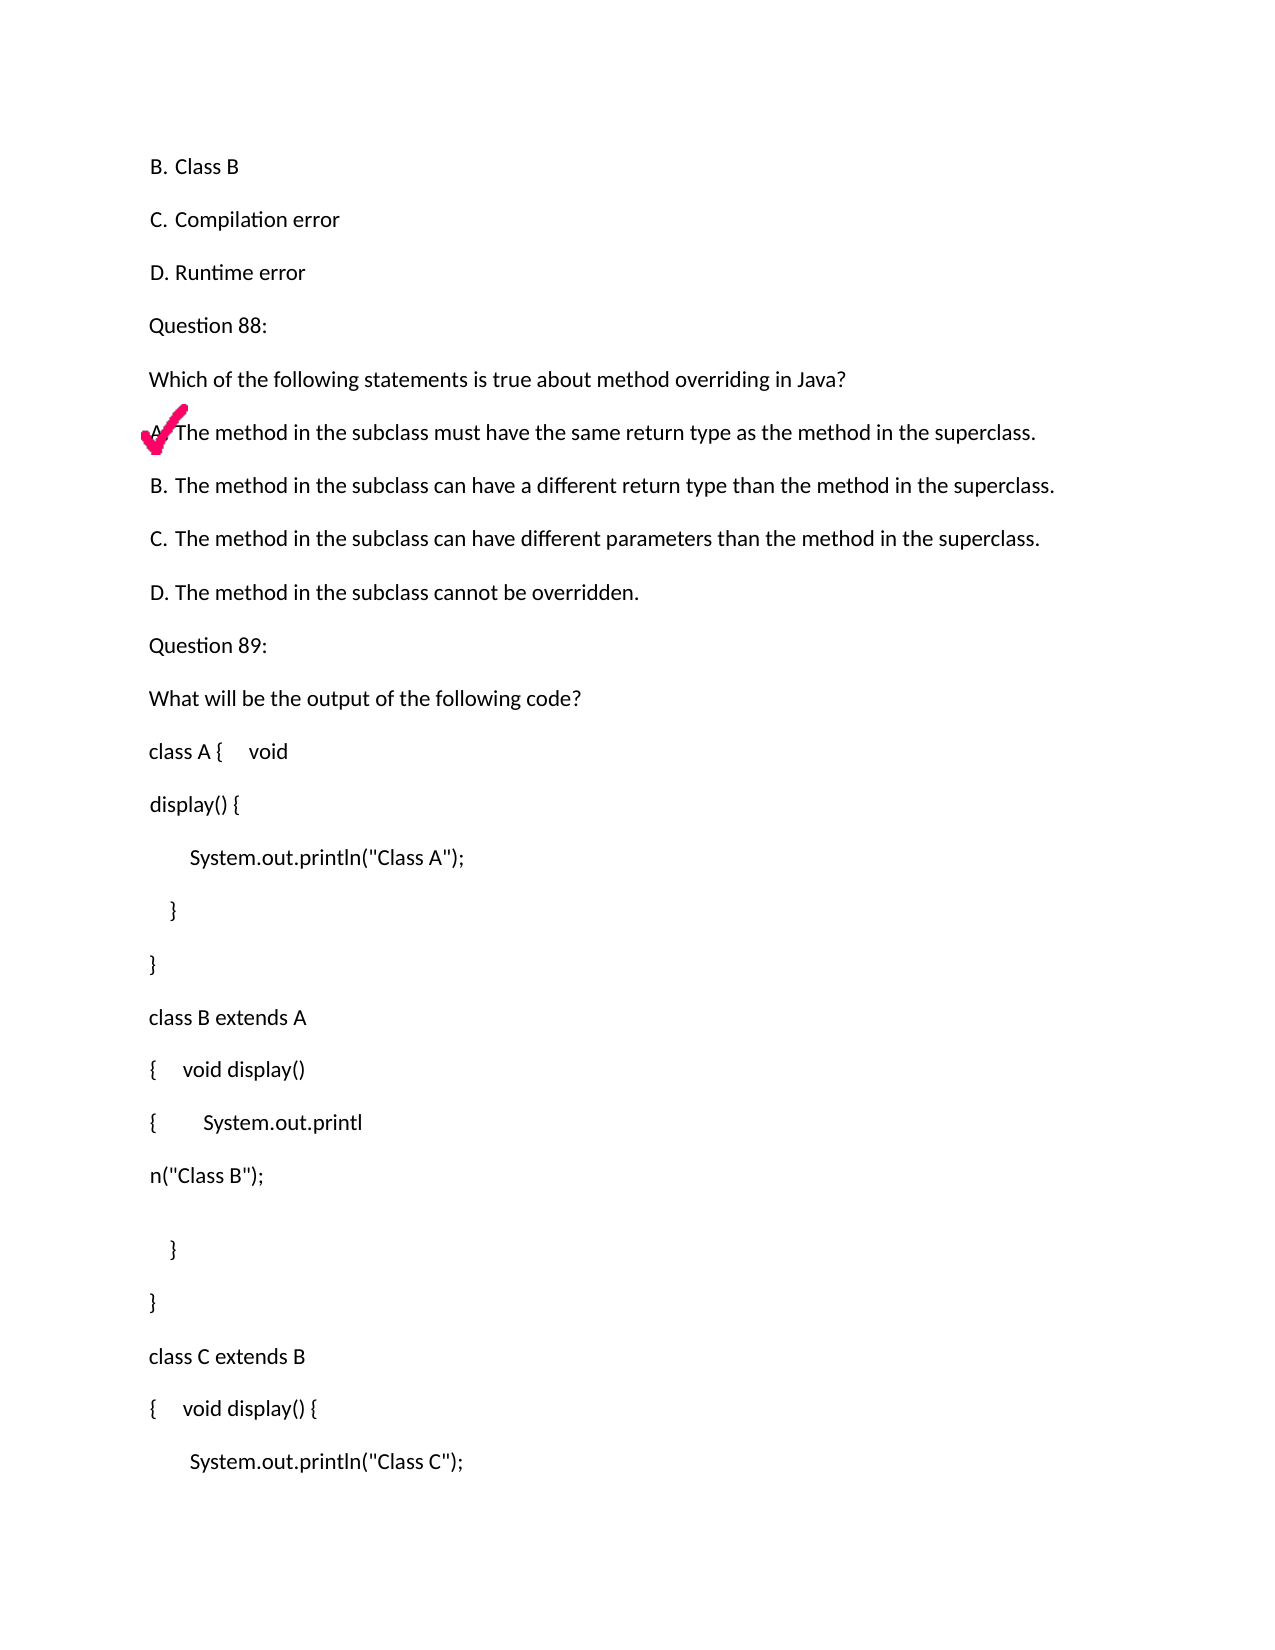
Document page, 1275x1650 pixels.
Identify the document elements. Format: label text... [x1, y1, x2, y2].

text Question 88: [148, 312, 1123, 340]
list The method in the subclass can have different parameters than the method in the superclass. [150, 524, 1123, 553]
text } [148, 1288, 1123, 1317]
text System.out.println("Class C"); [148, 1447, 1123, 1475]
text Which of the following statements is true about method overriding in Java? [148, 365, 1123, 393]
list Compilation error [150, 205, 1123, 233]
text class A { void display() { [148, 737, 307, 818]
text What will be the output of the following code? [148, 684, 1123, 712]
list Class B [150, 152, 1123, 180]
text class B extends A { void display() { System.out.println("Class B"); [148, 1003, 366, 1189]
text class C extends B { void display() { [148, 1342, 365, 1422]
picture [141, 404, 188, 455]
list The method in the subclass must have the same return type as the method in the superclass. [188, 418, 1123, 446]
list The method in the subclass can have a different return type than the method in the superclass. [150, 471, 1123, 499]
text Question 89: [148, 631, 1123, 659]
list The method in the subclass cannot be overridden. [150, 578, 1123, 606]
text } [148, 1235, 1123, 1263]
text System.out.println("Class A"); [148, 843, 1123, 871]
list Runtime error [150, 258, 1123, 286]
text } [148, 897, 1123, 924]
text } [148, 950, 1123, 978]
